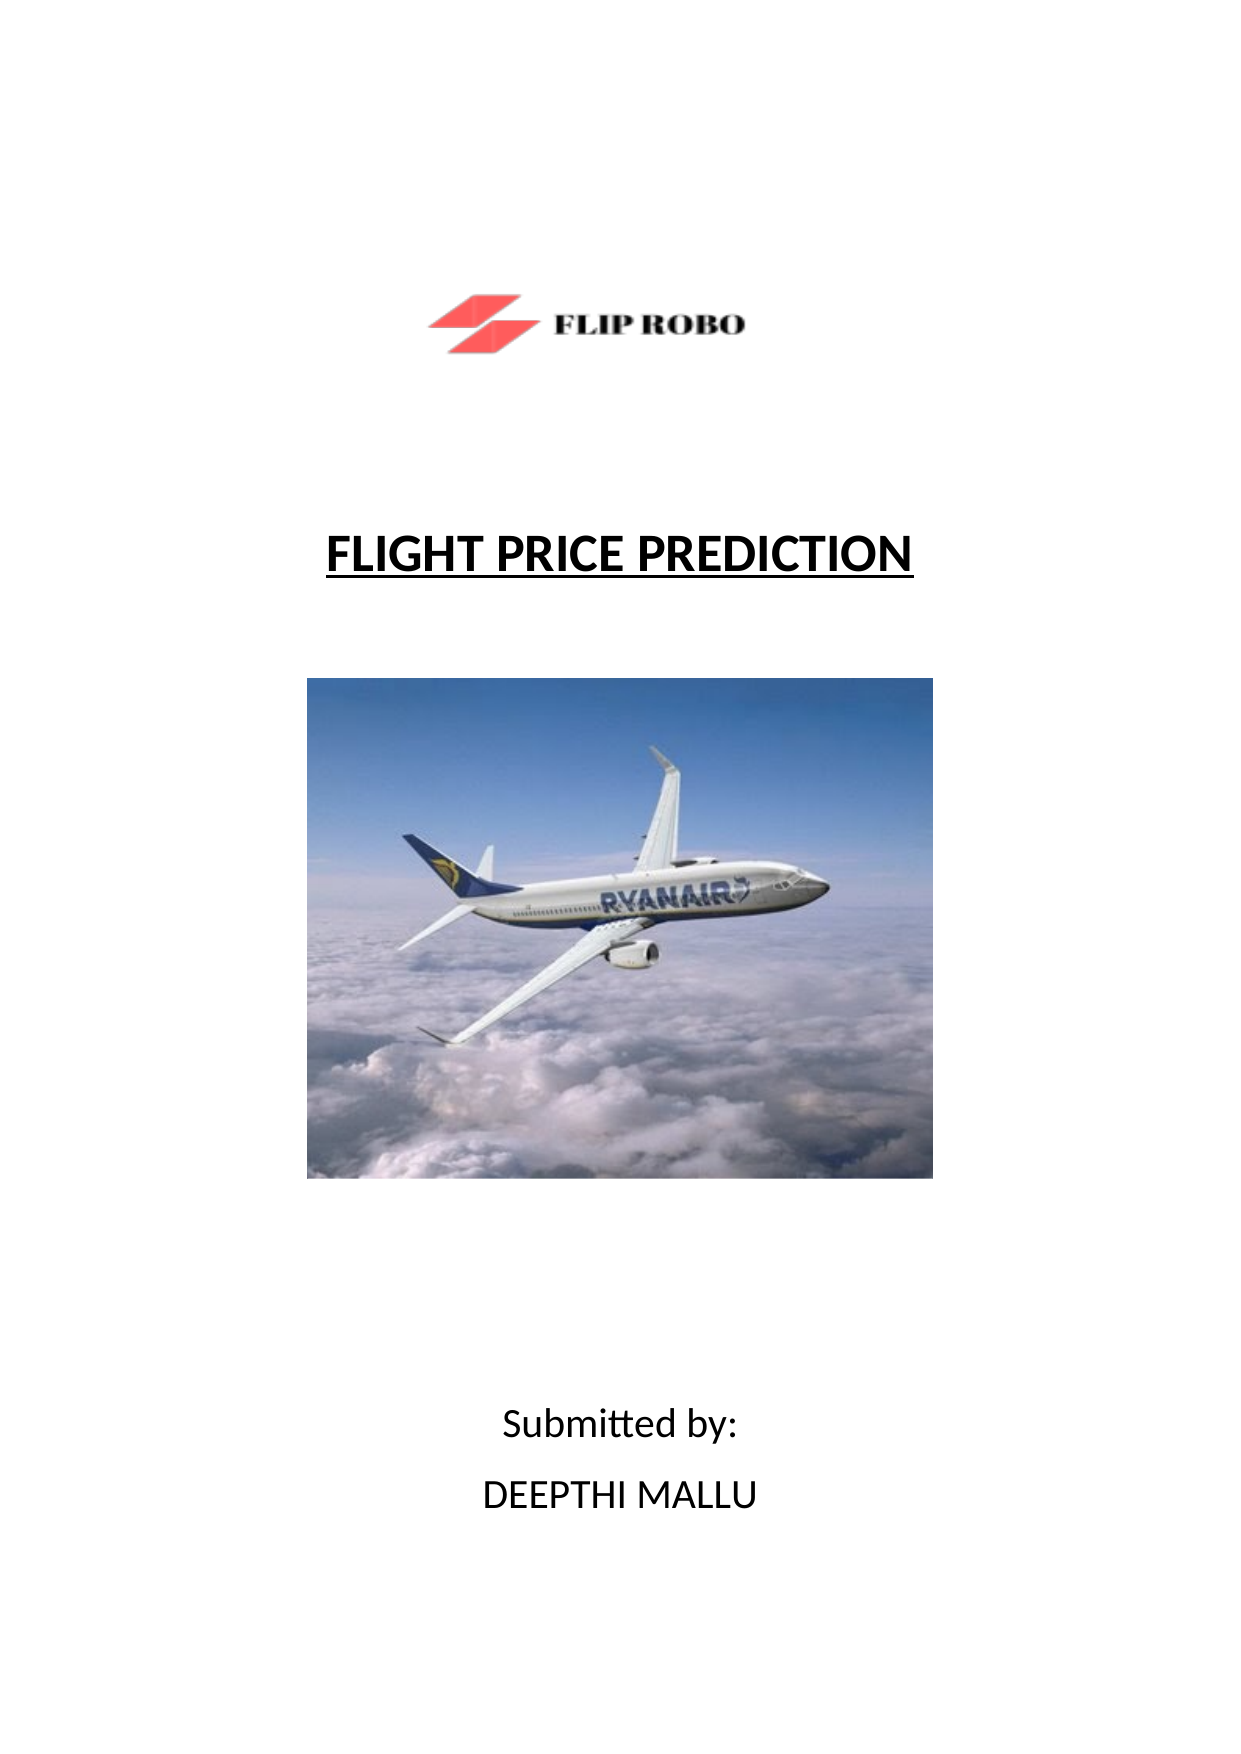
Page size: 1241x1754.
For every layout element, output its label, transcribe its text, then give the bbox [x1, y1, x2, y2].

picture [307, 678, 933, 1178]
text DEEPTHI MALLU [150, 1468, 1090, 1519]
picture [379, 150, 861, 500]
text Submitted by: [150, 1397, 1090, 1448]
text FLIGHT PRICE PREDICTION [150, 519, 1090, 585]
